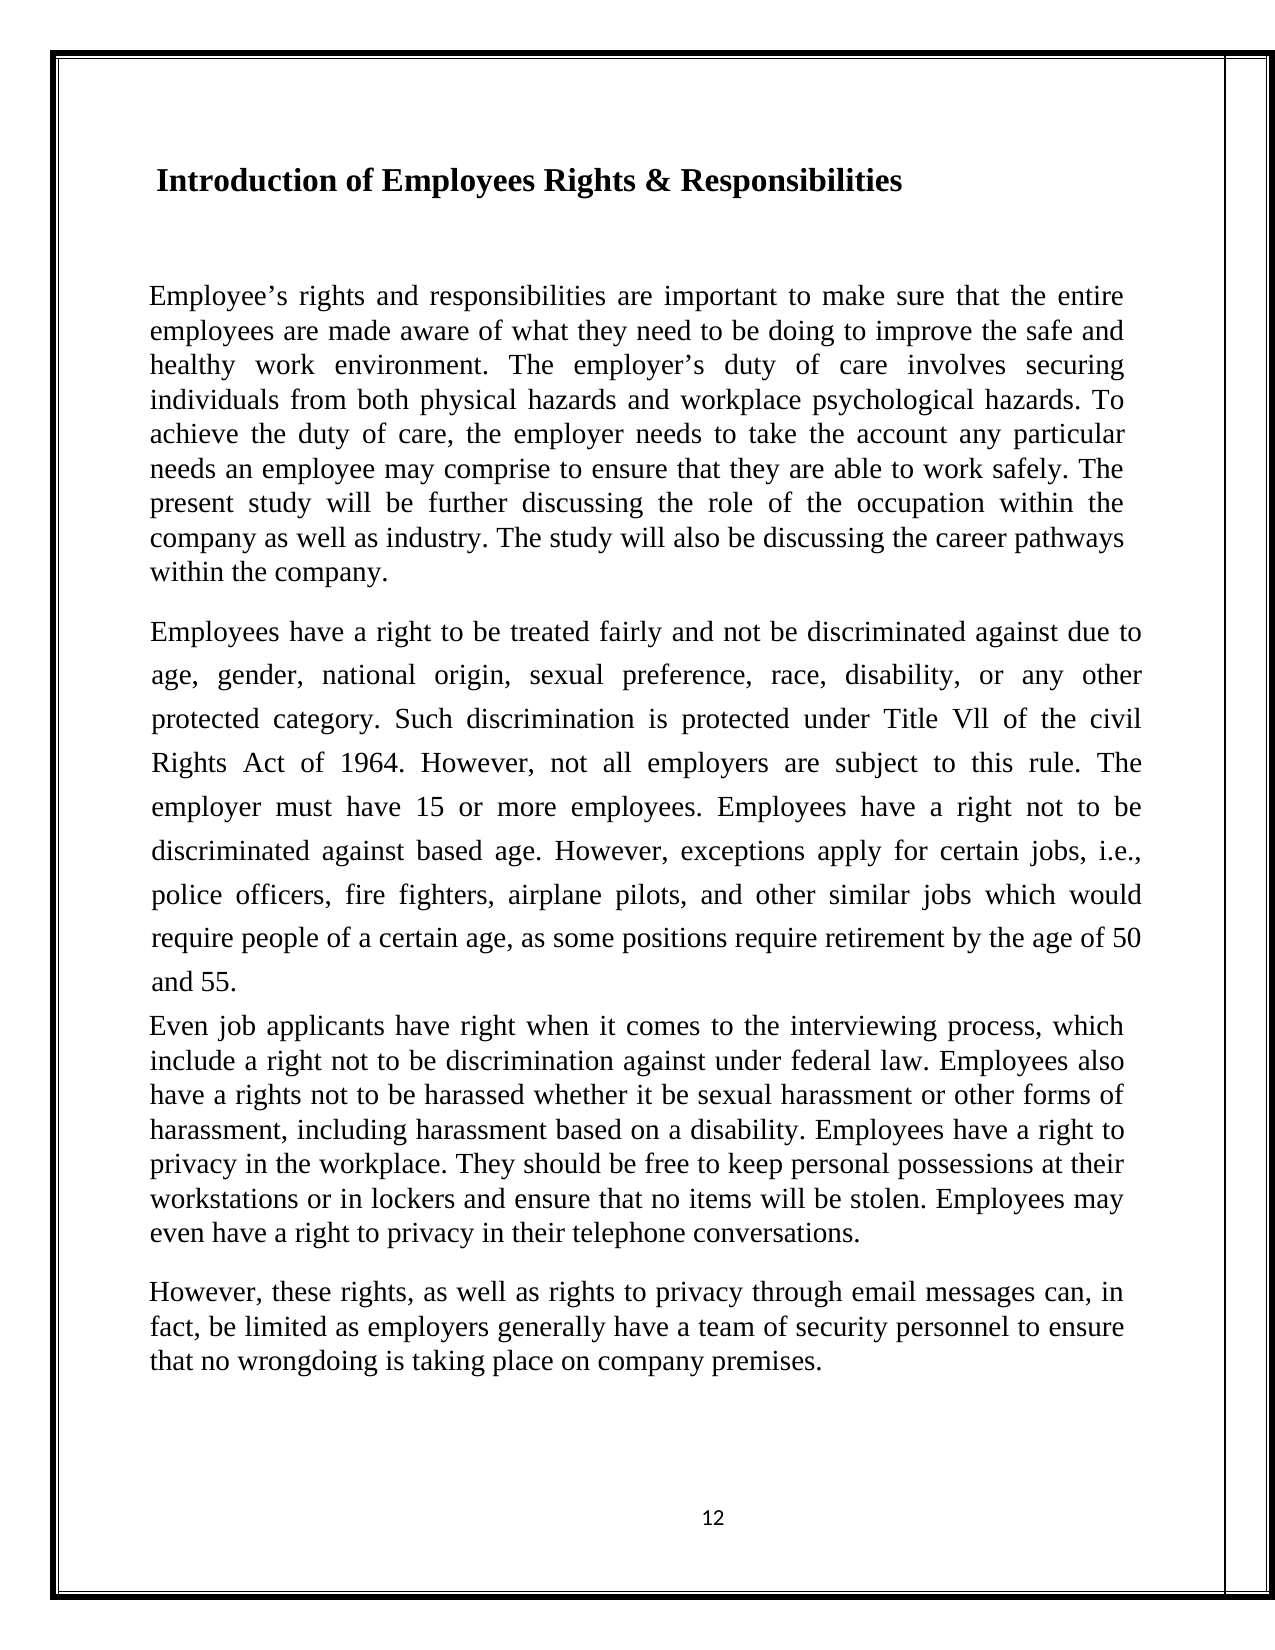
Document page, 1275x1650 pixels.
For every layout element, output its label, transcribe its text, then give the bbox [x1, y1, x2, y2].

subtitle Introduction of Employees Rights & Responsibilities [148, 161, 1125, 199]
text Employees have a right to be treated fairly and not be discriminated against due to age, gender, national origin, sexual preference, race, disability, or any other protected category. Such discrimination is protected under Title Vll of the civil Rights Act of 1964. However, not all employers are subject to this rule. The employer must have 15 or more employees. Employees have a right not to be discriminated against based age. However, exceptions apply for certain jobs, i.e., police officers, fire fighters, airplane pilots, and other similar jobs which would require people of a certain age, as some positions require retirement by the age of 50 and 55. [150, 614, 1143, 998]
text However, these rights, as well as rights to privacy through email messages can, in fact, be limited as employers generally have a team of security personnel to ensure that no wrongdoing is taking place on company premises. [148, 1274, 1126, 1377]
text Employee’s rights and responsibilities are important to make sure that the entire employees are made aware of what they need to be doing to improve the safe and healthy work environment. The employer’s duty of care involves securing individuals from both physical hazards and workplace psychological hazards. To achieve the duty of care, the employer needs to take the account any particular needs an employee may comprise to ensure that they are able to work safely. The present study will be further discussing the role of the occupation within the company as well as industry. The study will also be discussing the career pathways within the company. [148, 278, 1126, 588]
text Even job applicants have right when it comes to the interviewing process, which include a right not to be discrimination against under federal law. Employees also have a rights not to be harassed whether it be sexual harassment or other forms of harassment, including harassment based on a disability. Employees have a right to privacy in the workplace. They should be free to keep personal possessions at their workstations or in lockers and ensure that no items will be stolen. Employees may even have a right to privacy in their telephone conversations. [148, 1008, 1126, 1249]
